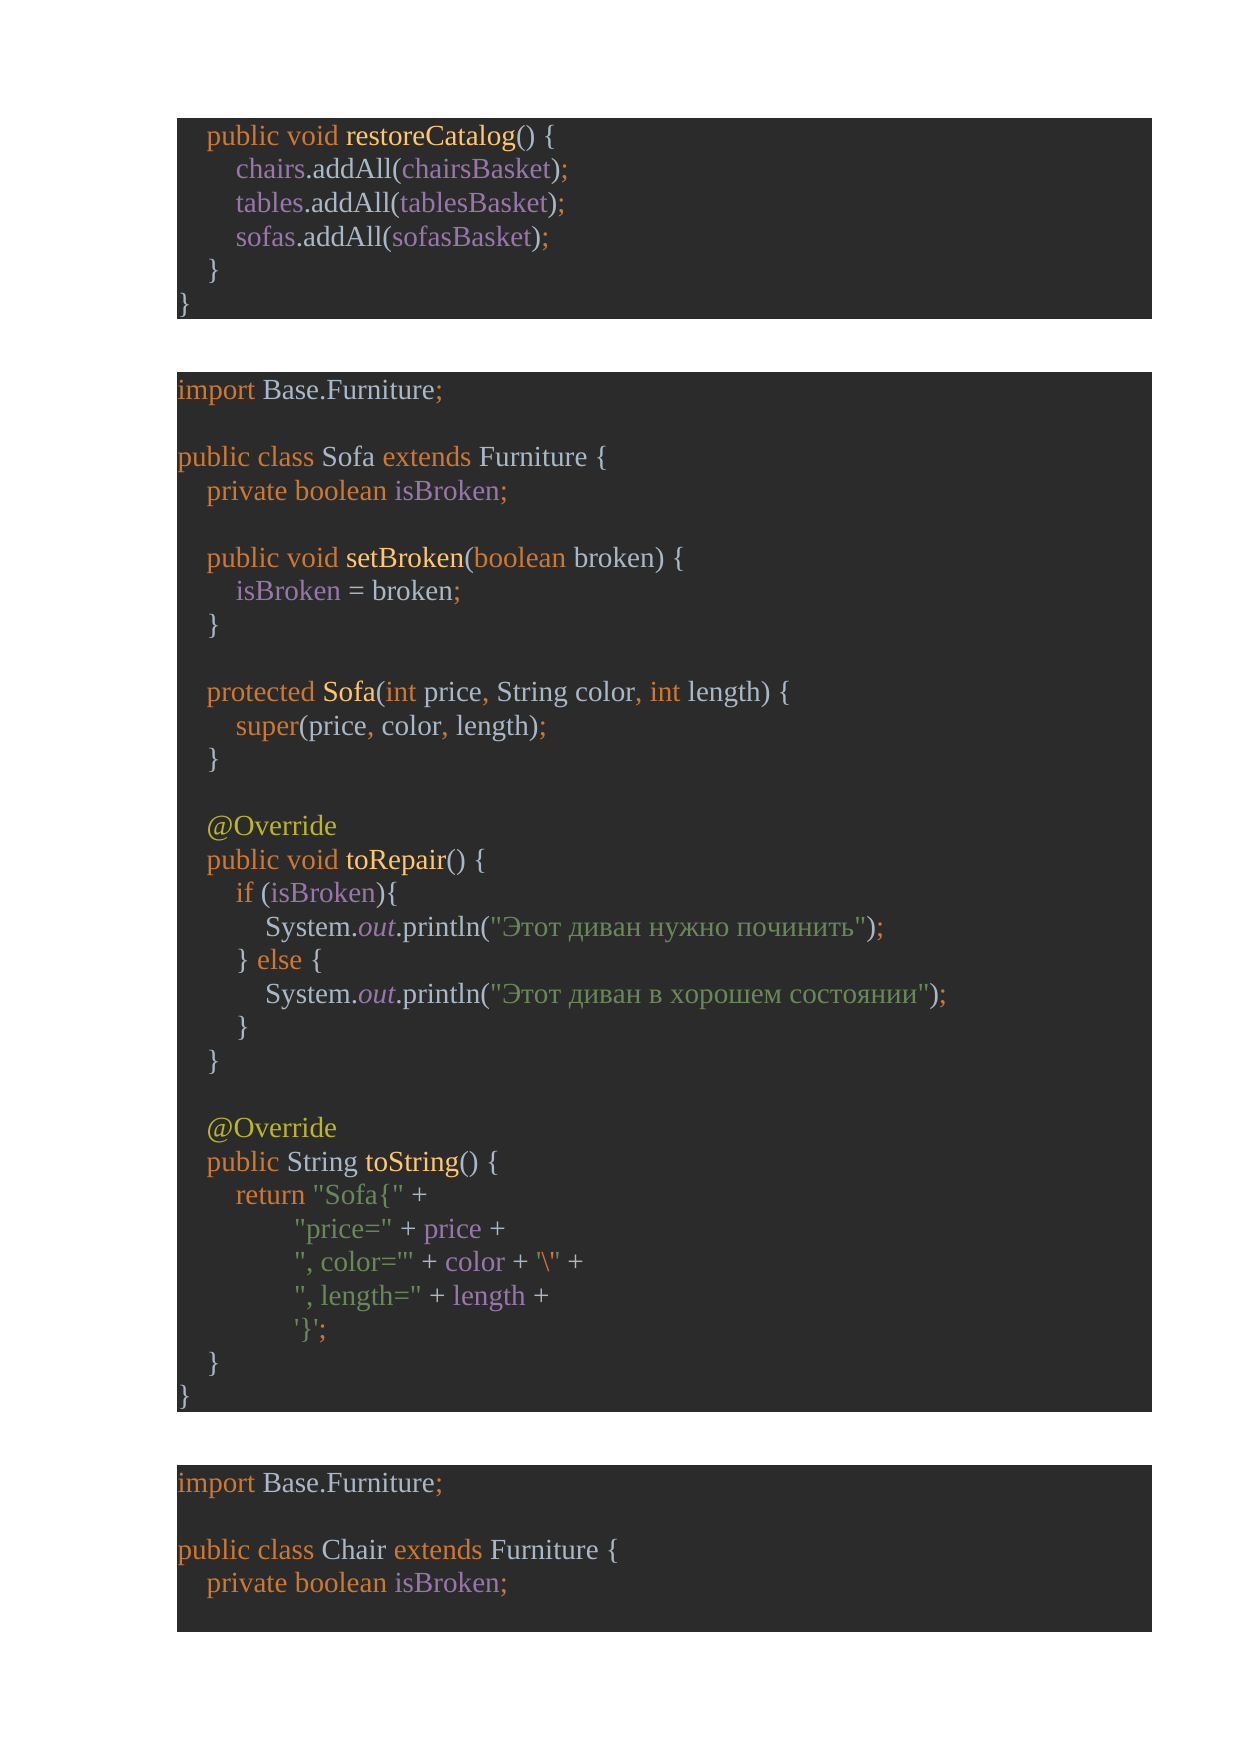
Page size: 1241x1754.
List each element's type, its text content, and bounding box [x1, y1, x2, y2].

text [177, 1465, 1152, 1632]
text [177, 118, 1152, 319]
text import Base.Furniture; public class Sofa extends Furniture { private boolean isBroken; public void setBroken(boolean broken) { isBroken = broken; } protected Sofa(int price, String color, int length) { super(price, color, length); } @Override public void toRepair() { if (isBroken){ System.out.println("Этот диван нужно починить"); } else { System.out.println("Этот диван в хорошем состоянии"); } } @Override public String toString() { return "Sofa{" + "price=" + price + ", color='" + color + '\'' + ", length=" + length + '}'; } } [177, 372, 1152, 1412]
